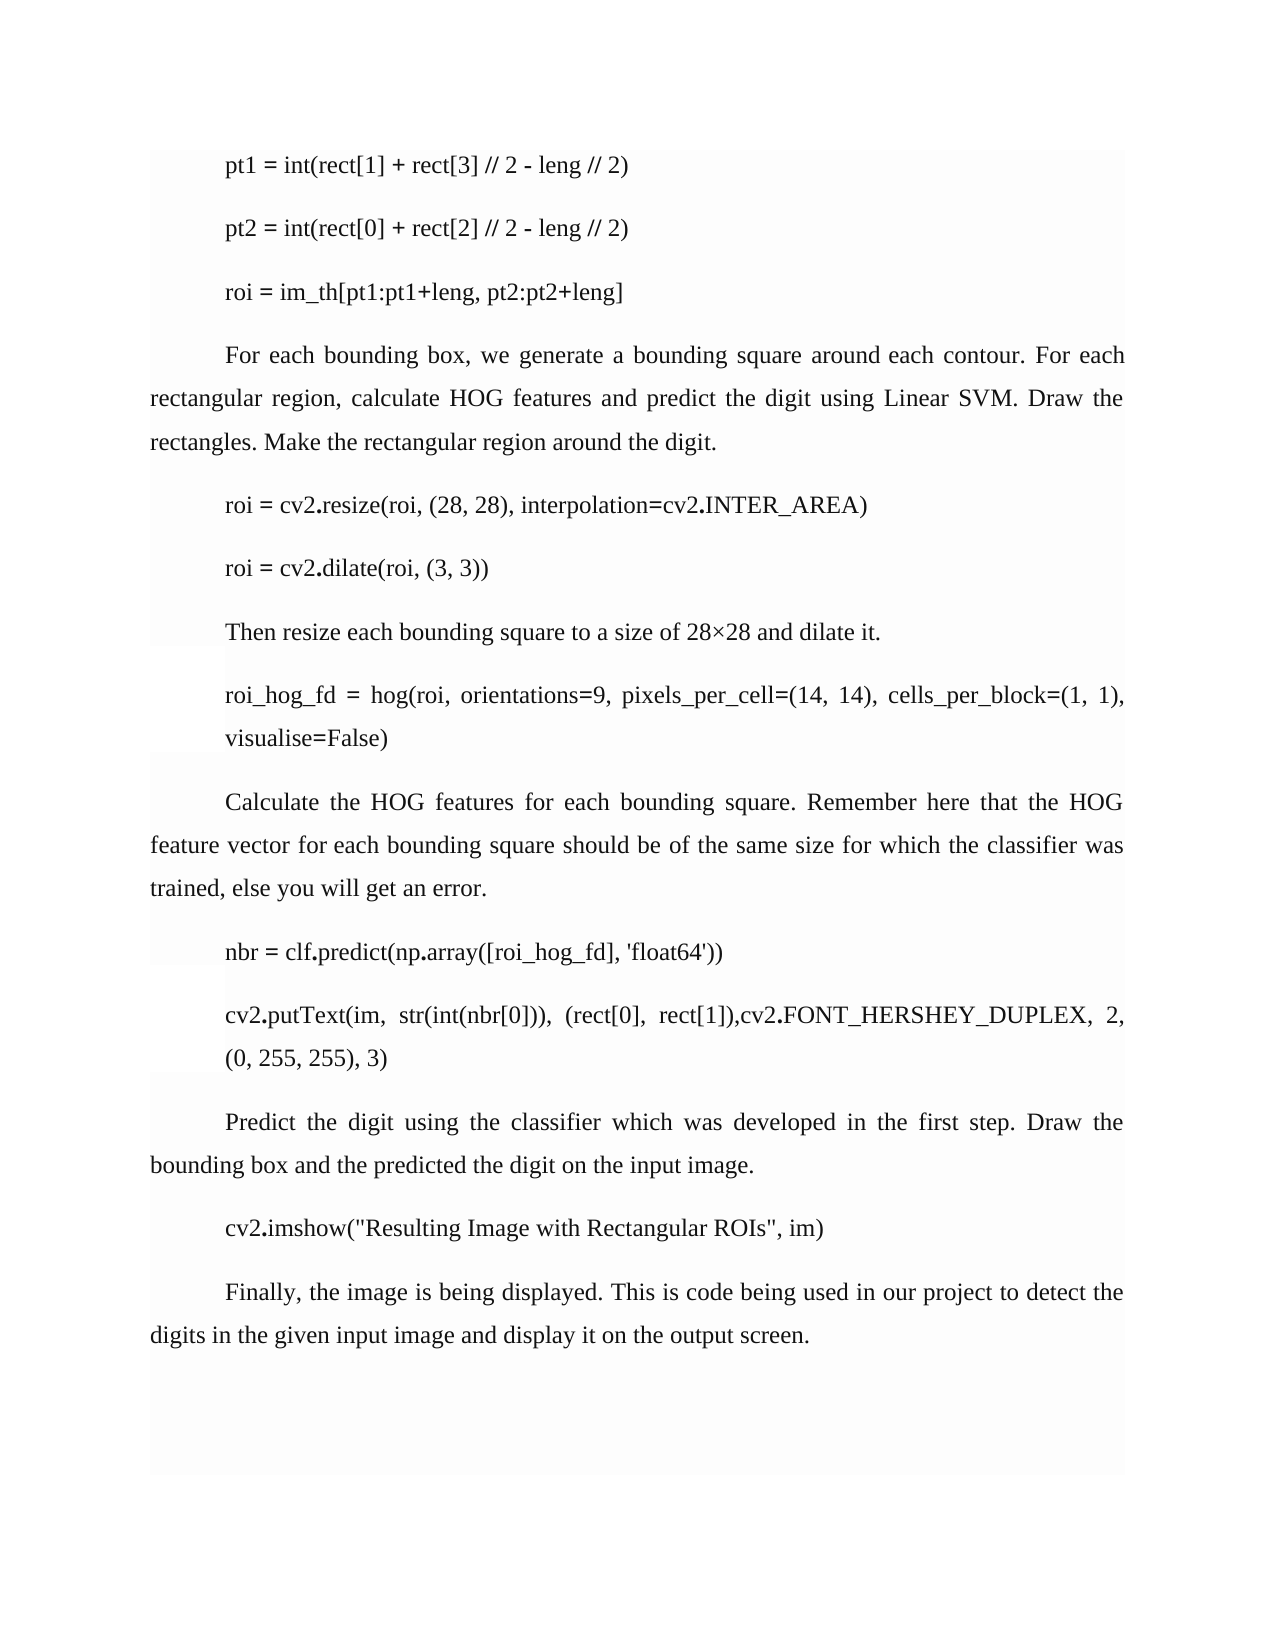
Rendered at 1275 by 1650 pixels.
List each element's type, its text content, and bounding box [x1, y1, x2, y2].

text Calculate the HOG features for each bounding square. Remember here that the HOG feature vector for each bounding square should be of the same size for which the classifier was trained, else you will get an error. [150, 787, 1125, 902]
text pt2 = int(rect[0] + rect[2] // 2 - leng // 2) [150, 213, 1125, 242]
text cv2.imshow("Resulting Image with Rectangular ROIs", im) [150, 1213, 1125, 1242]
text roi = im_th[pt1:pt1+leng, pt2:pt2+leng] [150, 277, 1125, 306]
text Finally, the image is being displayed. This is code being used in our project to detect the digits in the given input image and display it on the output screen. [150, 1277, 1125, 1348]
text For each bounding box, we generate a bounding square around each contour. For each rectangular region, calculate HOG features and predict the digit using Linear SVM. Draw the rectangles. Make the rectangular region around the digit. [150, 340, 1125, 455]
text roi_hog_fd = hog(roi, orientations=9, pixels_per_cell=(14, 14), cells_per_block=(1, 1), visualise=False) [225, 680, 1125, 752]
text Then resize each bounding square to a size of 28×28 and dilate it. [150, 617, 1125, 646]
text cv2.putText(im, str(int(nbr[0])), (rect[0], rect[1]),cv2.FONT_HERSHEY_DUPLEX, 2, (0, 255, 255), 3) [225, 1000, 1125, 1072]
text pt1 = int(rect[1] + rect[3] // 2 - leng // 2) [150, 150, 1125, 179]
text nbr = clf.predict(np.array([roi_hog_fd], 'float64')) [150, 937, 1125, 965]
text Predict the digit using the classifier which was developed in the first step. Draw the bounding box and the predicted the digit on the input image. [150, 1107, 1125, 1178]
text roi = cv2.dilate(roi, (3, 3)) [150, 553, 1125, 582]
text roi = cv2.resize(roi, (28, 28), interpolation=cv2.INTER_AREA) [150, 490, 1125, 519]
